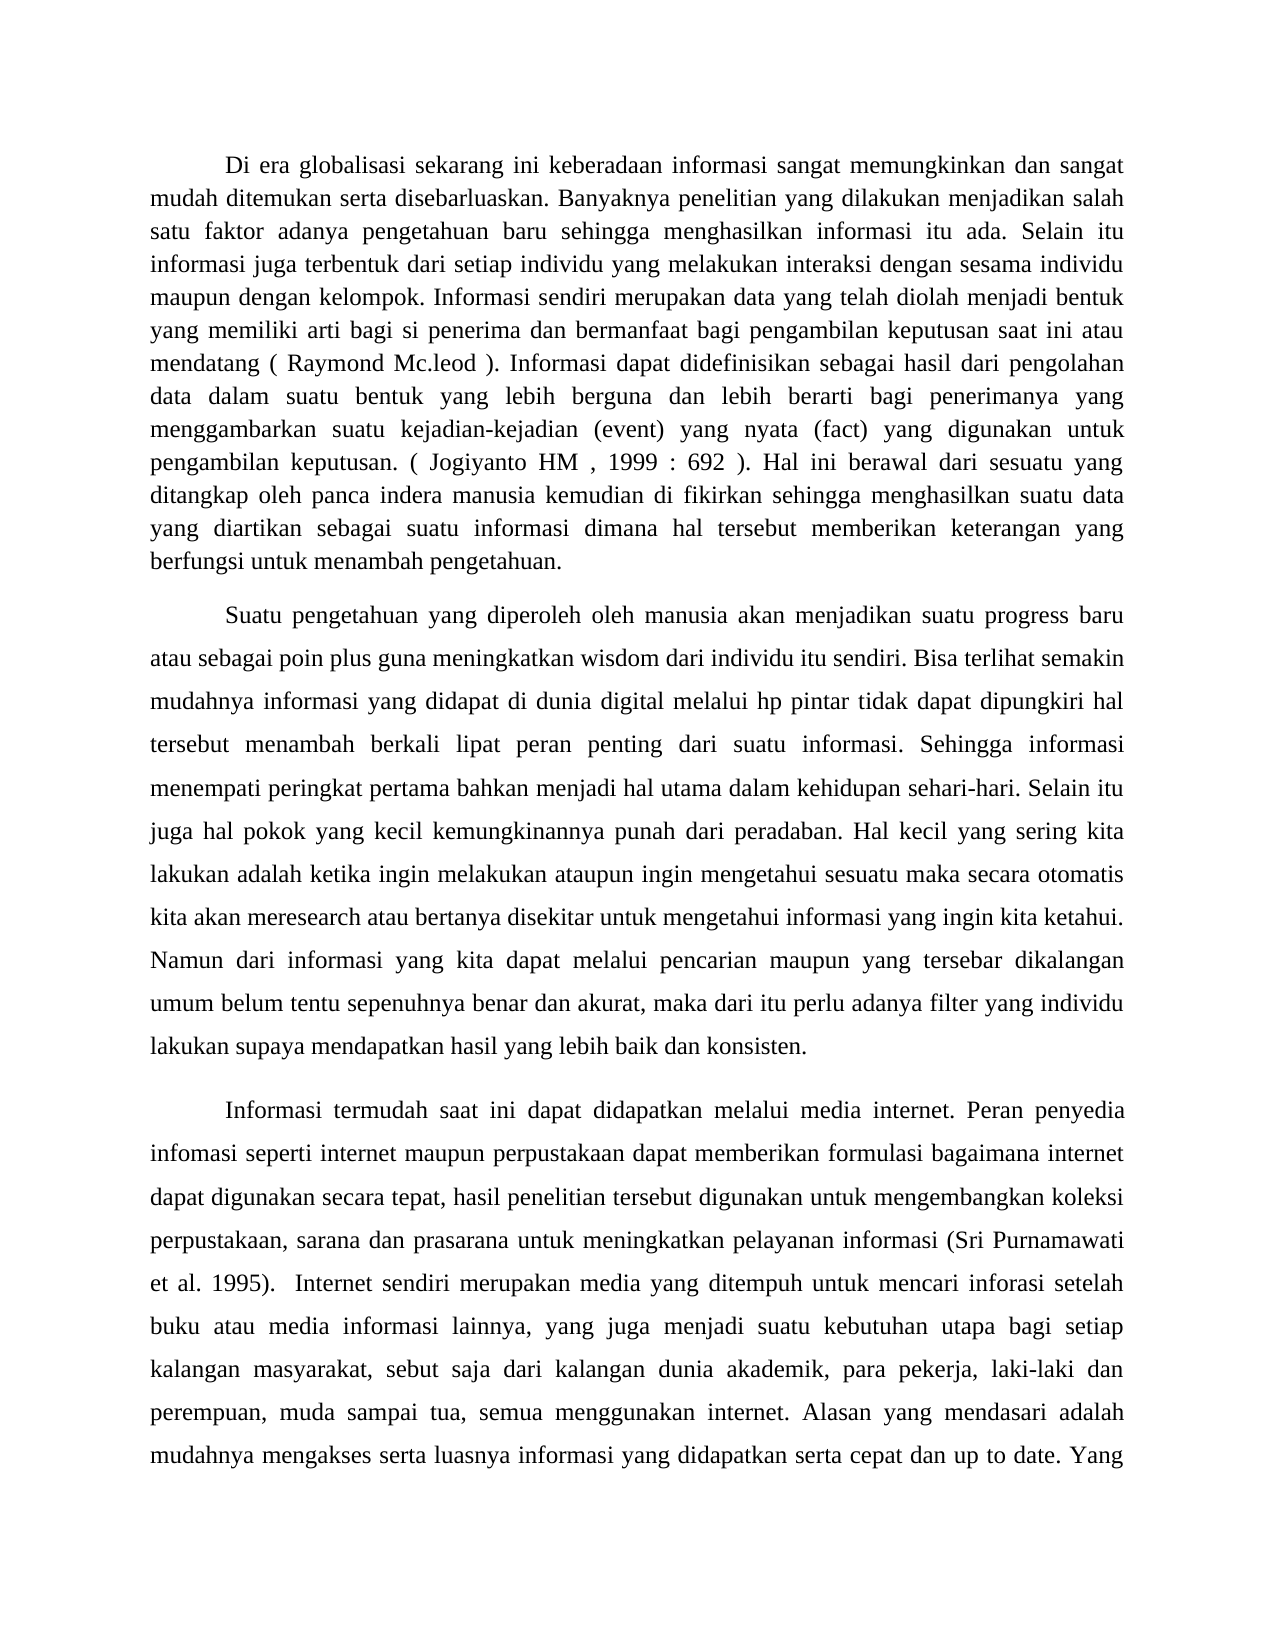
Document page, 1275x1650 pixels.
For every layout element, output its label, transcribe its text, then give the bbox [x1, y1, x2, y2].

text Di era globalisasi sekarang ini keberadaan informasi sangat memungkinkan dan sangat mudah ditemukan serta disebarluaskan. Banyaknya penelitian yang dilakukan menjadikan salah satu faktor adanya pengetahuan baru sehingga menghasilkan informasi itu ada. Selain itu informasi juga terbentuk dari setiap individu yang melakukan interaksi dengan sesama individu maupun dengan kelompok. Informasi sendiri merupakan data yang telah diolah menjadi bentuk yang memiliki arti bagi si penerima dan bermanfaat bagi pengambilan keputusan saat ini atau mendatang ( Raymond Mc.leod ). Informasi dapat didefinisikan sebagai hasil dari pengolahan data dalam suatu bentuk yang lebih berguna dan lebih berarti bagi penerimanya yang menggambarkan suatu kejadian-kejadian (event) yang nyata (fact) yang digunakan untuk pengambilan keputusan. ( Jogiyanto HM , 1999 : 692 ). Hal ini berawal dari sesuatu yang ditangkap oleh panca indera manusia kemudian di fikirkan sehingga menghasilkan suatu data yang diartikan sebagai suatu informasi dimana hal tersebut memberikan keterangan yang berfungsi untuk menambah pengetahuan. [150, 150, 1125, 575]
text Suatu pengetahuan yang diperoleh oleh manusia akan menjadikan suatu progress baru atau sebagai poin plus guna meningkatkan wisdom dari individu itu sendiri. Bisa terlihat semakin mudahnya informasi yang didapat di dunia digital melalui hp pintar tidak dapat dipungkiri hal tersebut menambah berkali lipat peran penting dari suatu informasi. Sehingga informasi menempati peringkat pertama bahkan menjadi hal utama dalam kehidupan sehari-hari. Selain itu juga hal pokok yang kecil kemungkinannya punah dari peradaban. Hal kecil yang sering kita lakukan adalah ketika ingin melakukan ataupun ingin mengetahui sesuatu maka secara otomatis kita akan meresearch atau bertanya disekitar untuk mengetahui informasi yang ingin kita ketahui. Namun dari informasi yang kita dapat melalui pencarian maupun yang tersebar dikalangan umum belum tentu sepenuhnya benar dan akurat, maka dari itu perlu adanya filter yang individu lakukan supaya mendapatkan hasil yang lebih baik dan konsisten. [150, 600, 1125, 1060]
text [150, 1095, 1125, 1469]
